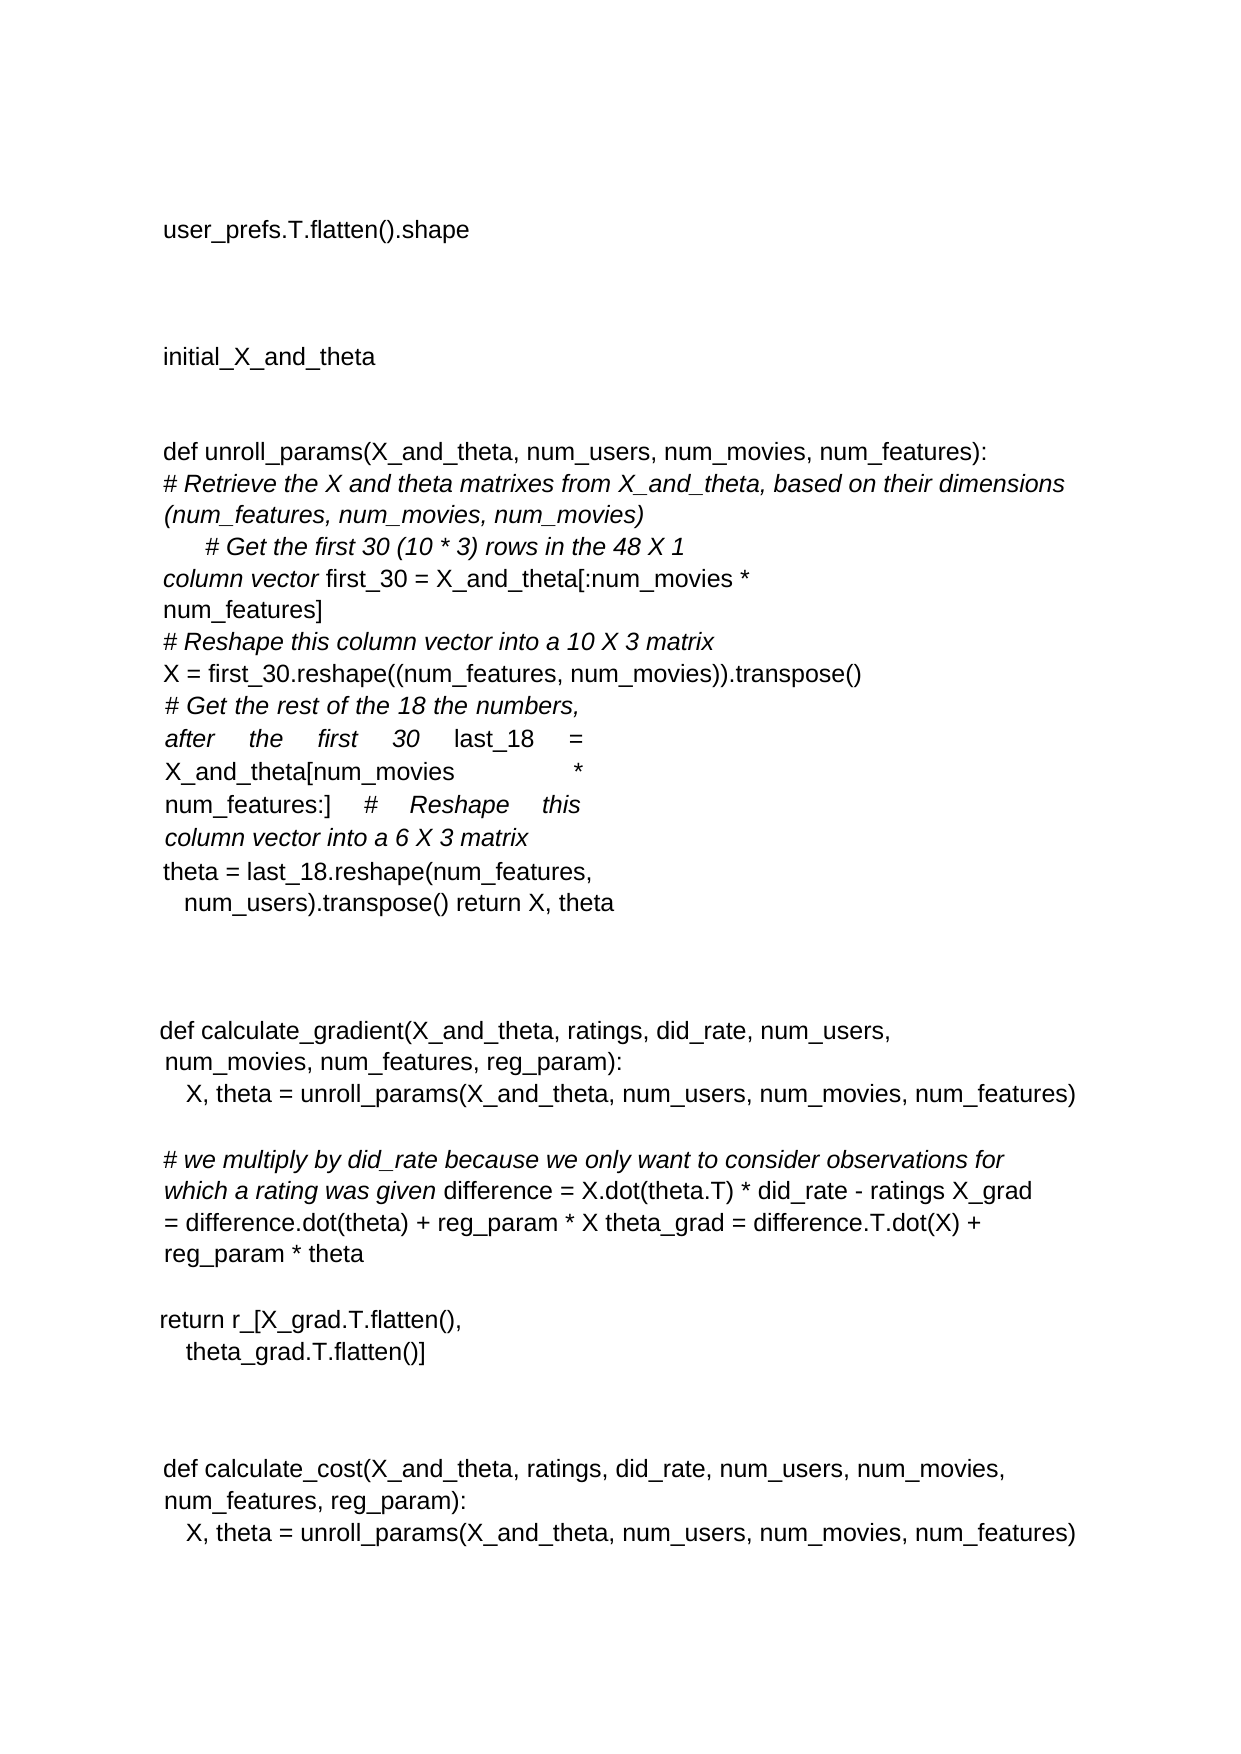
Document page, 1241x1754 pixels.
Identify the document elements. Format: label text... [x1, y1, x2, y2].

text def unroll_params(X_and_theta, num_users, num_movies, num_features): [163, 437, 1090, 466]
text X = first_30.reshape((num_features, num_movies)).transpose() [163, 659, 1090, 688]
text # Get the rest of the 18 the numbers, after the first 30 last_18 = X_and_theta[num_movies * num_features:] # Reshape this column vector into a 6 X 3 matrix [164, 691, 583, 852]
text # Reshape this column vector into a 10 X 3 matrix [163, 627, 1090, 656]
text # we multiply by did_rate because we only want to consider observations for which a rating was given difference = X.dot(theta.T) * did_rate - ratings X_grad = difference.dot(theta) + reg_param * X theta_grad = difference.T.dot(X) + reg_param * theta [163, 1145, 1047, 1268]
text def calculate_cost(X_and_theta, ratings, did_rate, num_users, num_movies, num_features, reg_param): [163, 1454, 1090, 1514]
text X, theta = unroll_params(X_and_theta, num_users, num_movies, num_features) [186, 1079, 1090, 1108]
text X, theta = unroll_params(X_and_theta, num_users, num_movies, num_features) [186, 1518, 1090, 1546]
text user_prefs.T.flatten().shape [163, 215, 1090, 244]
text # Get the first 30 (10 * 3) rows in the 48 X 1 column vector first_30 = X_and_theta[:num_movies * num_features] [163, 532, 767, 624]
text def calculate_gradient(X_and_theta, ratings, did_rate, num_users, num_movies, num_features, reg_param): [150, 1016, 1046, 1076]
text # Retrieve the X and theta matrixes from X_and_theta, based on their dimensions (num_features, num_movies, num_movies) [163, 469, 1090, 529]
text return r_[X_grad.T.flatten(), theta_grad.T.flatten()] [150, 1305, 563, 1366]
text theta = last_18.reshape(num_features, num_users).transpose() return X, theta [163, 856, 767, 917]
text initial_X_and_theta [163, 341, 1090, 370]
